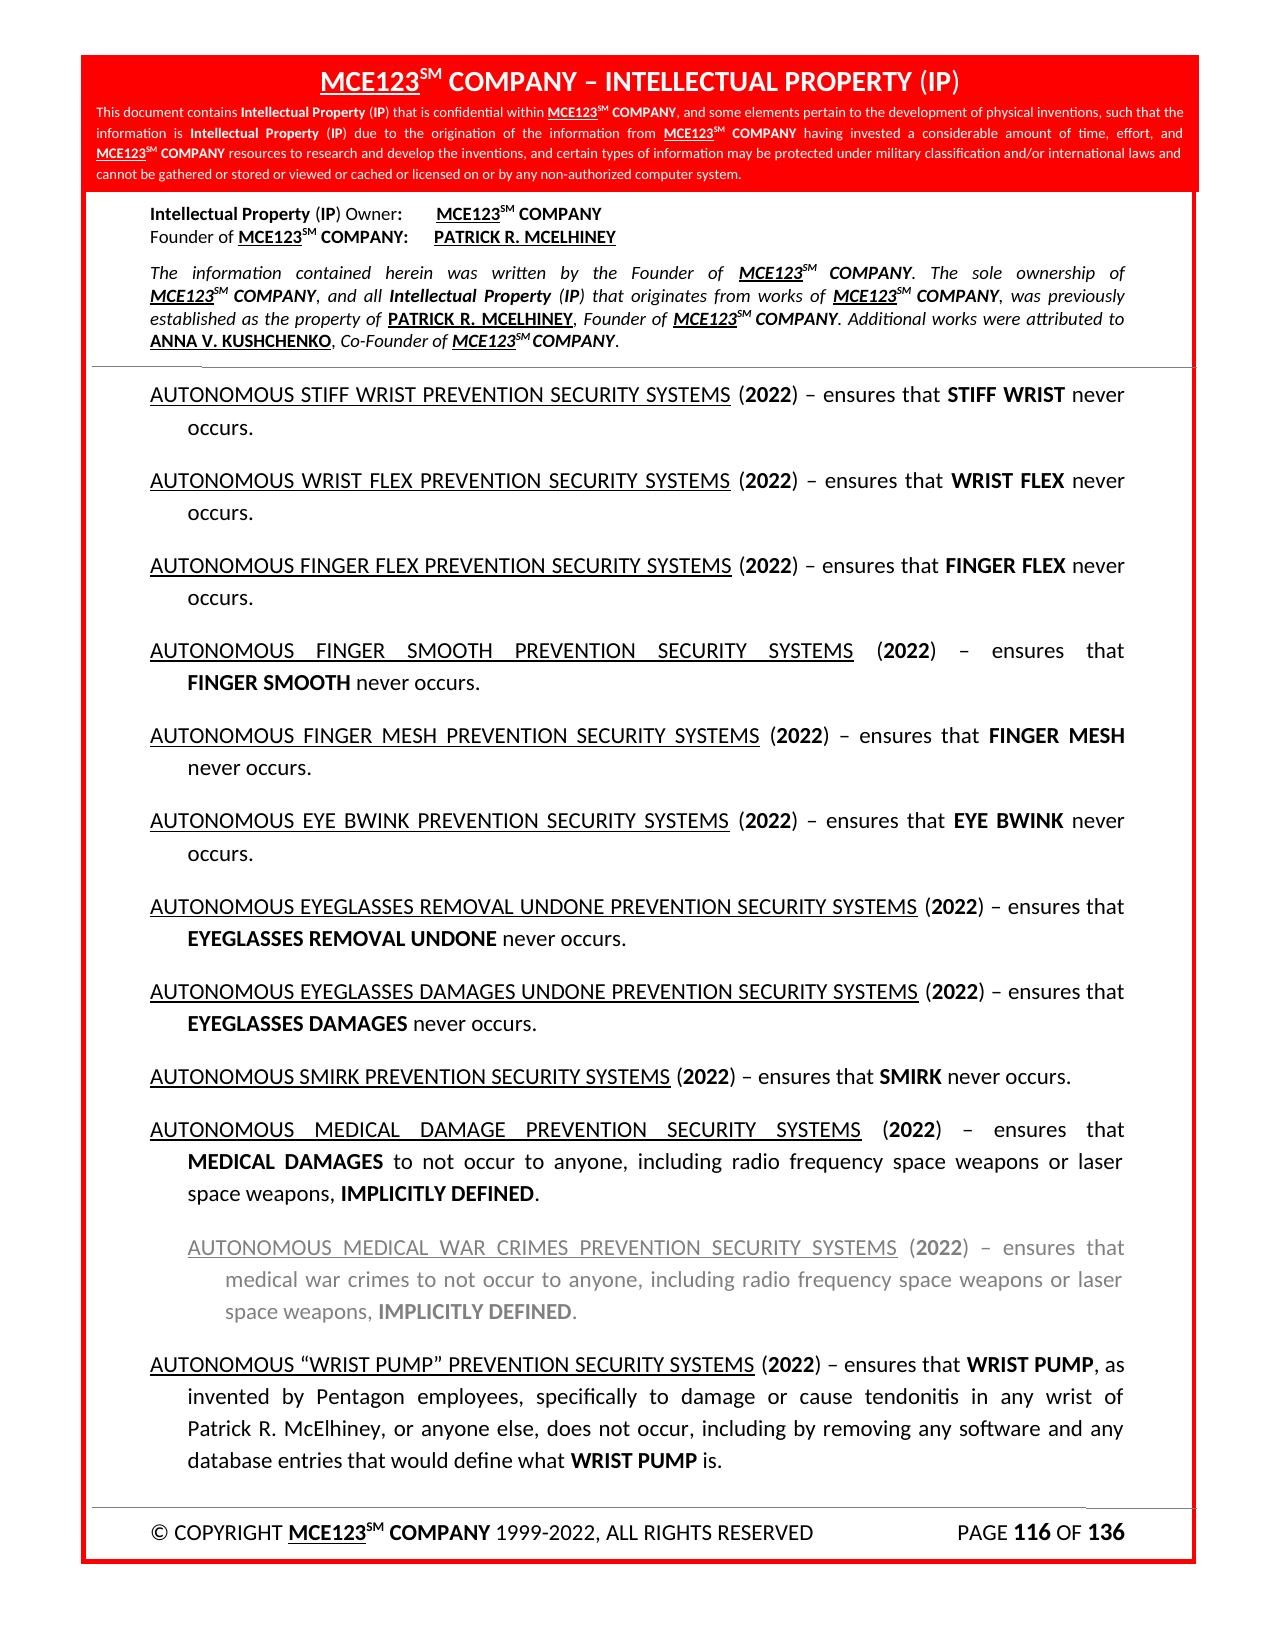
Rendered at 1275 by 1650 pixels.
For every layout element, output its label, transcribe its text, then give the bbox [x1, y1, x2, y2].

text AUTONOMOUS FINGER FLEX PREVENTION SECURITY SYSTEMS (2022) – ensures that FINGER FLEX never occurs. [150, 551, 1125, 611]
text AUTONOMOUS MEDICAL WAR CRIMES PREVENTION SECURITY SYSTEMS (2022) – ensures that medical war crimes to not occur to anyone, including radio frequency space weapons or laser space weapons, IMPLICITLY DEFINED. [187, 1233, 1125, 1325]
text AUTONOMOUS MEDICAL DAMAGE PREVENTION SECURITY SYSTEMS (2022) – ensures that MEDICAL DAMAGES to not occur to anyone, including radio frequency space weapons or laser space weapons, IMPLICITLY DEFINED. [150, 1115, 1125, 1208]
text AUTONOMOUS EYE BWINK PREVENTION SECURITY SYSTEMS (2022) – ensures that EYE BWINK never occurs. [150, 807, 1125, 867]
text AUTONOMOUS FINGER MESH PREVENTION SECURITY SYSTEMS (2022) – ensures that FINGER MESH never occurs. [150, 721, 1125, 782]
text AUTONOMOUS EYEGLASSES DAMAGES UNDONE PREVENTION SECURITY SYSTEMS (2022) – ensures that EYEGLASSES DAMAGES never occurs. [150, 977, 1125, 1037]
text AUTONOMOUS “WRIST PUMP” PREVENTION SECURITY SYSTEMS (2022) – ensures that WRIST PUMP, as invented by Pentagon employees, specifically to damage or cause tendonitis in any wrist of Patrick R. McElhiney, or anyone else, does not occur, including by removing any software and any database entries that would define what WRIST PUMP is. [150, 1350, 1125, 1474]
text AUTONOMOUS SMIRK PREVENTION SECURITY SYSTEMS (2022) – ensures that SMIRK never occurs. [150, 1062, 1125, 1090]
text AUTONOMOUS EYEGLASSES REMOVAL UNDONE PREVENTION SECURITY SYSTEMS (2022) – ensures that EYEGLASSES REMOVAL UNDONE never occurs. [150, 892, 1125, 952]
text AUTONOMOUS WRIST FLEX PREVENTION SECURITY SYSTEMS (2022) – ensures that WRIST FLEX never occurs. [150, 466, 1125, 526]
text AUTONOMOUS STIFF WRIST PREVENTION SECURITY SYSTEMS (2022) – ensures that STIFF WRIST never occurs. [150, 381, 1125, 441]
text AUTONOMOUS FINGER SMOOTH PREVENTION SECURITY SYSTEMS (2022) – ensures that FINGER SMOOTH never occurs. [150, 636, 1125, 696]
